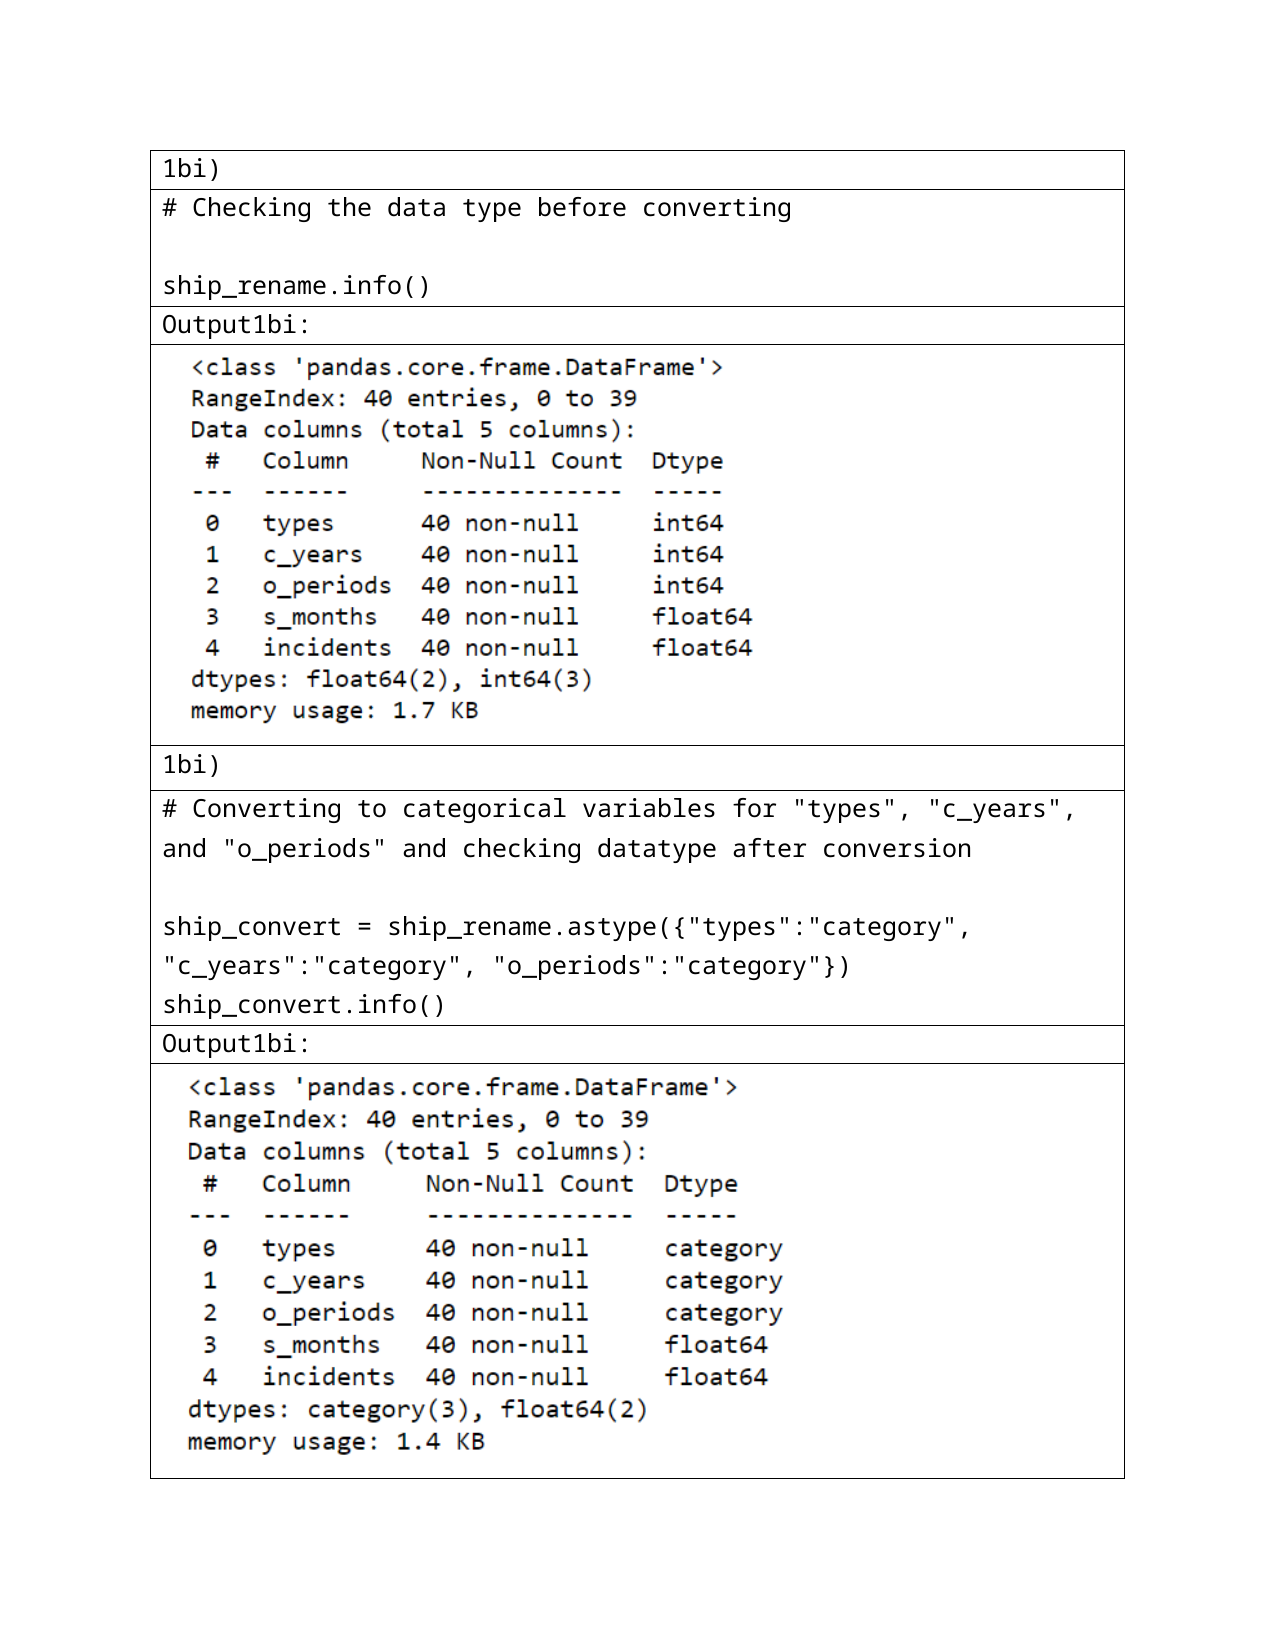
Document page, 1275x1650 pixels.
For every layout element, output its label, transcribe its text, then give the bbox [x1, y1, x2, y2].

table_cell [151, 345, 1124, 745]
table_cell Output1bi: [151, 307, 1124, 344]
table_cell # Converting to categorical variables for "types", "c_years", and "o_periods" and checking datatype after conversion ship_convert = ship_rename.astype({"types":"category", "c_years":"category", "o_periods":"category"}) ship_convert.info() [151, 791, 1124, 1024]
table_cell # Checking the data type before converting ship_rename.info() [151, 190, 1124, 306]
table_cell 1bi) [151, 746, 1124, 790]
table_cell Output1bi: [151, 1026, 1124, 1063]
picture [161, 1064, 834, 1475]
table_header 1bi) [151, 151, 1124, 189]
table_cell [151, 1064, 1124, 1478]
picture [161, 345, 804, 742]
